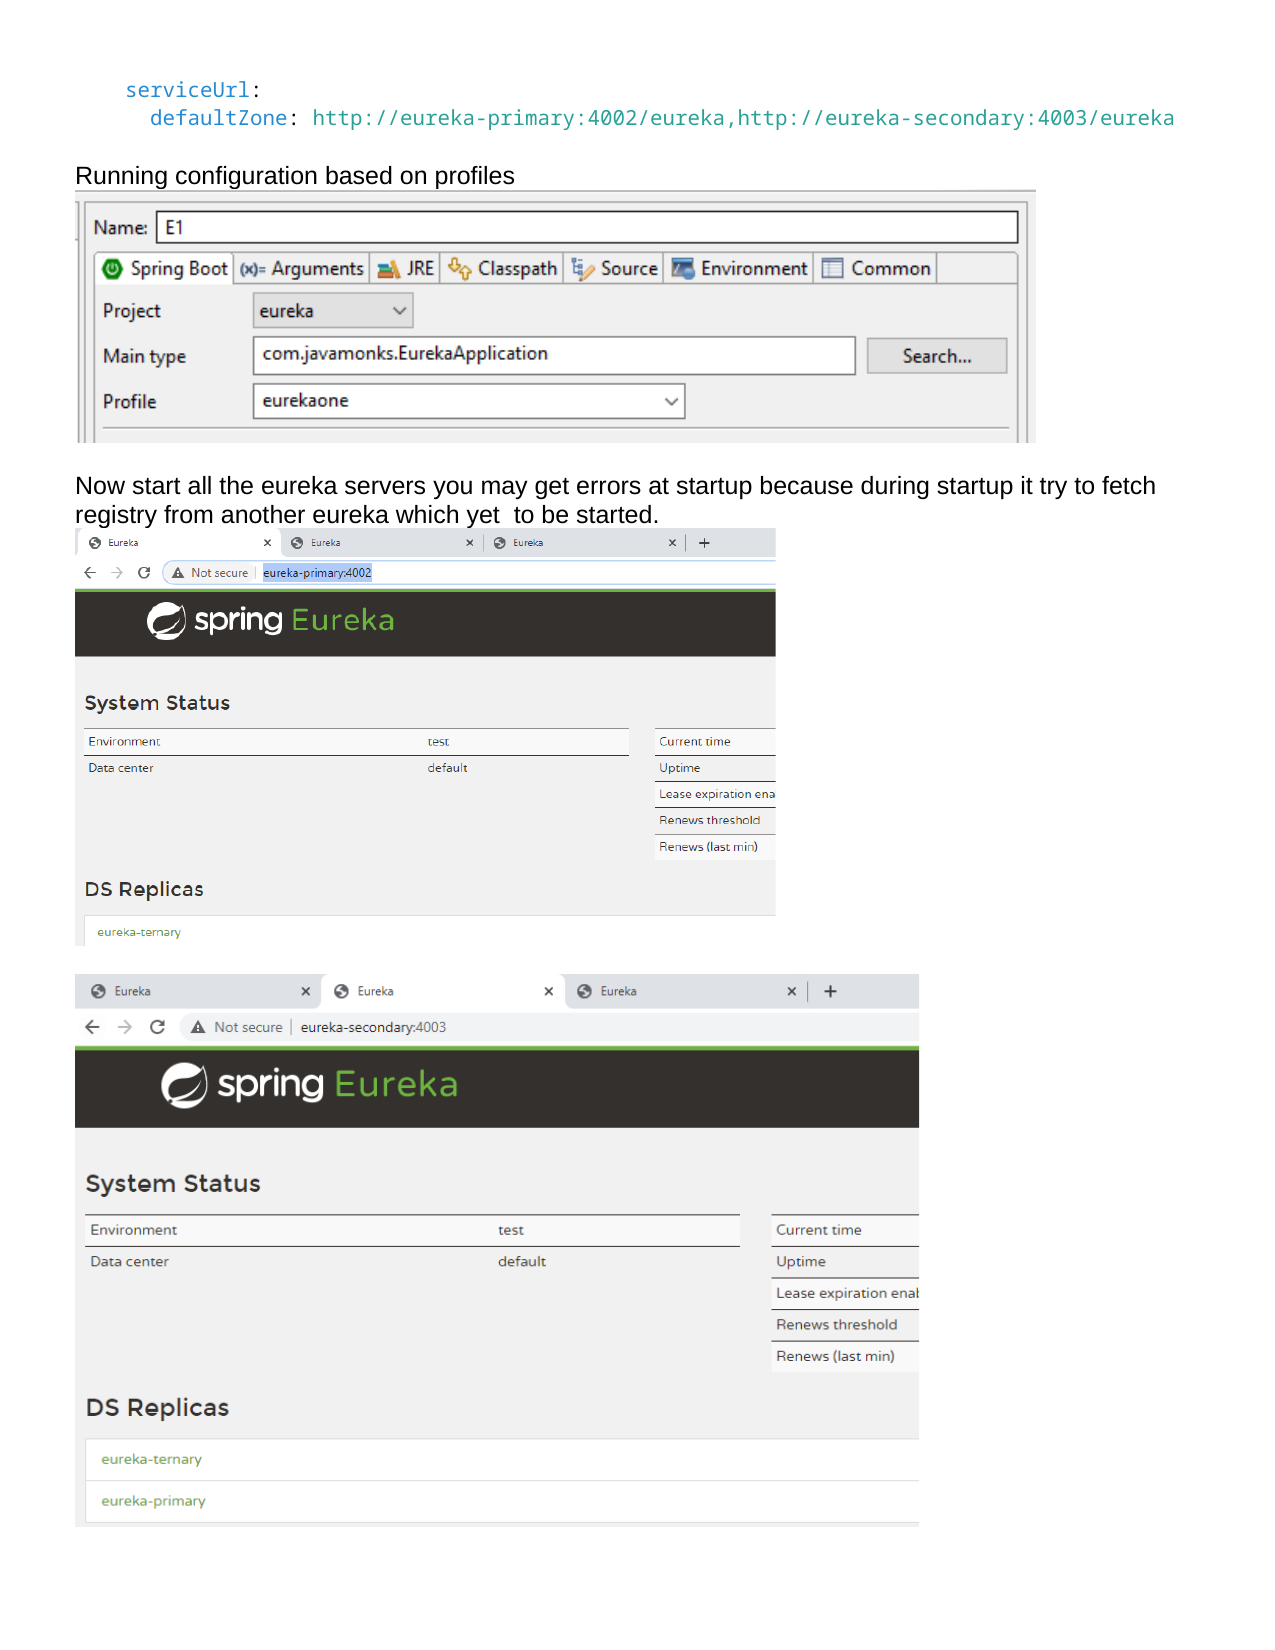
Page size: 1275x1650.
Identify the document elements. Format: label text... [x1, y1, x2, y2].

text Now start all the eureka servers you may get errors at startup because during startup it try to fetch registry from another eureka which yet to be started. [75, 471, 1200, 529]
picture [75, 189, 1036, 443]
text Running configuration based on profiles [75, 161, 1200, 189]
picture [75, 528, 776, 946]
picture [75, 974, 920, 1527]
text serviceUrl: [75, 75, 1200, 103]
text defaultZone: http://eureka-primary:4002/eureka,http://eureka-secondary:4003/eureka [75, 103, 1200, 132]
